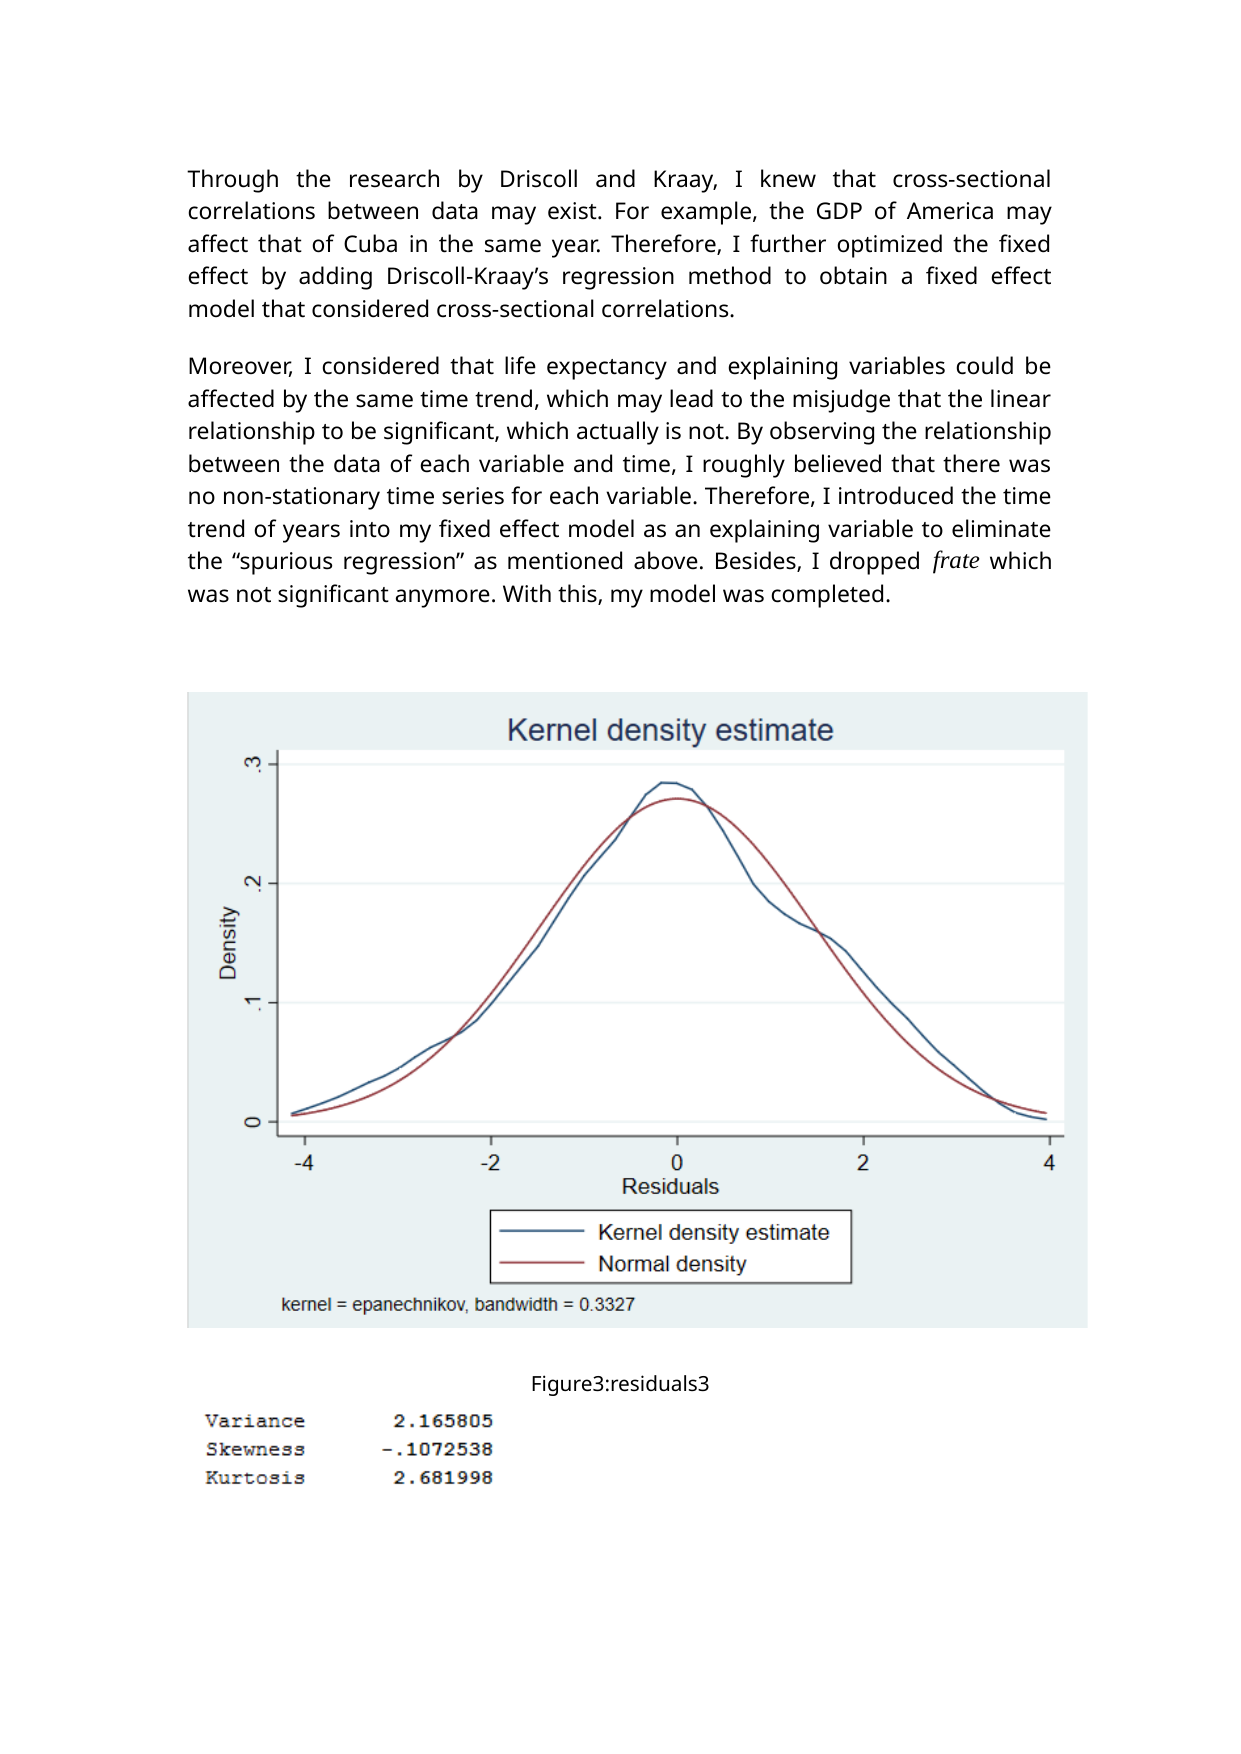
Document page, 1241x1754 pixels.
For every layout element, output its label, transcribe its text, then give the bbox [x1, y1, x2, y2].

picture [187, 692, 1088, 1328]
text Moreover, I considered that life expectancy and explaining variables could be affected by the same time trend, which may lead to the misjudge that the linear relationship to be significant, which actually is not. By observing the relationship between the data of each variable and time, I roughly believed that there was no non-stationary time series for each variable. Therefore, I introduced the time trend of years into my fixed effect model as an explaining variable to eliminate the “spurious regression” as mentioned above. Besides, I dropped which was not significant anymore. With this, my model was completed. [187, 349, 1053, 609]
text Through the research by Driscoll and Kraay, I knew that cross-sectional correlations between data may exist. For example, the GDP of America may affect that of Cuba in the same year. Therefore, I further optimized the fixed effect by adding Driscoll-Kraay’s regression method to obtain a fixed effect model that considered cross-sectional correlations. [187, 162, 1053, 324]
text Figure3:residuals3 [187, 1367, 1053, 1399]
picture [187, 1399, 547, 1503]
